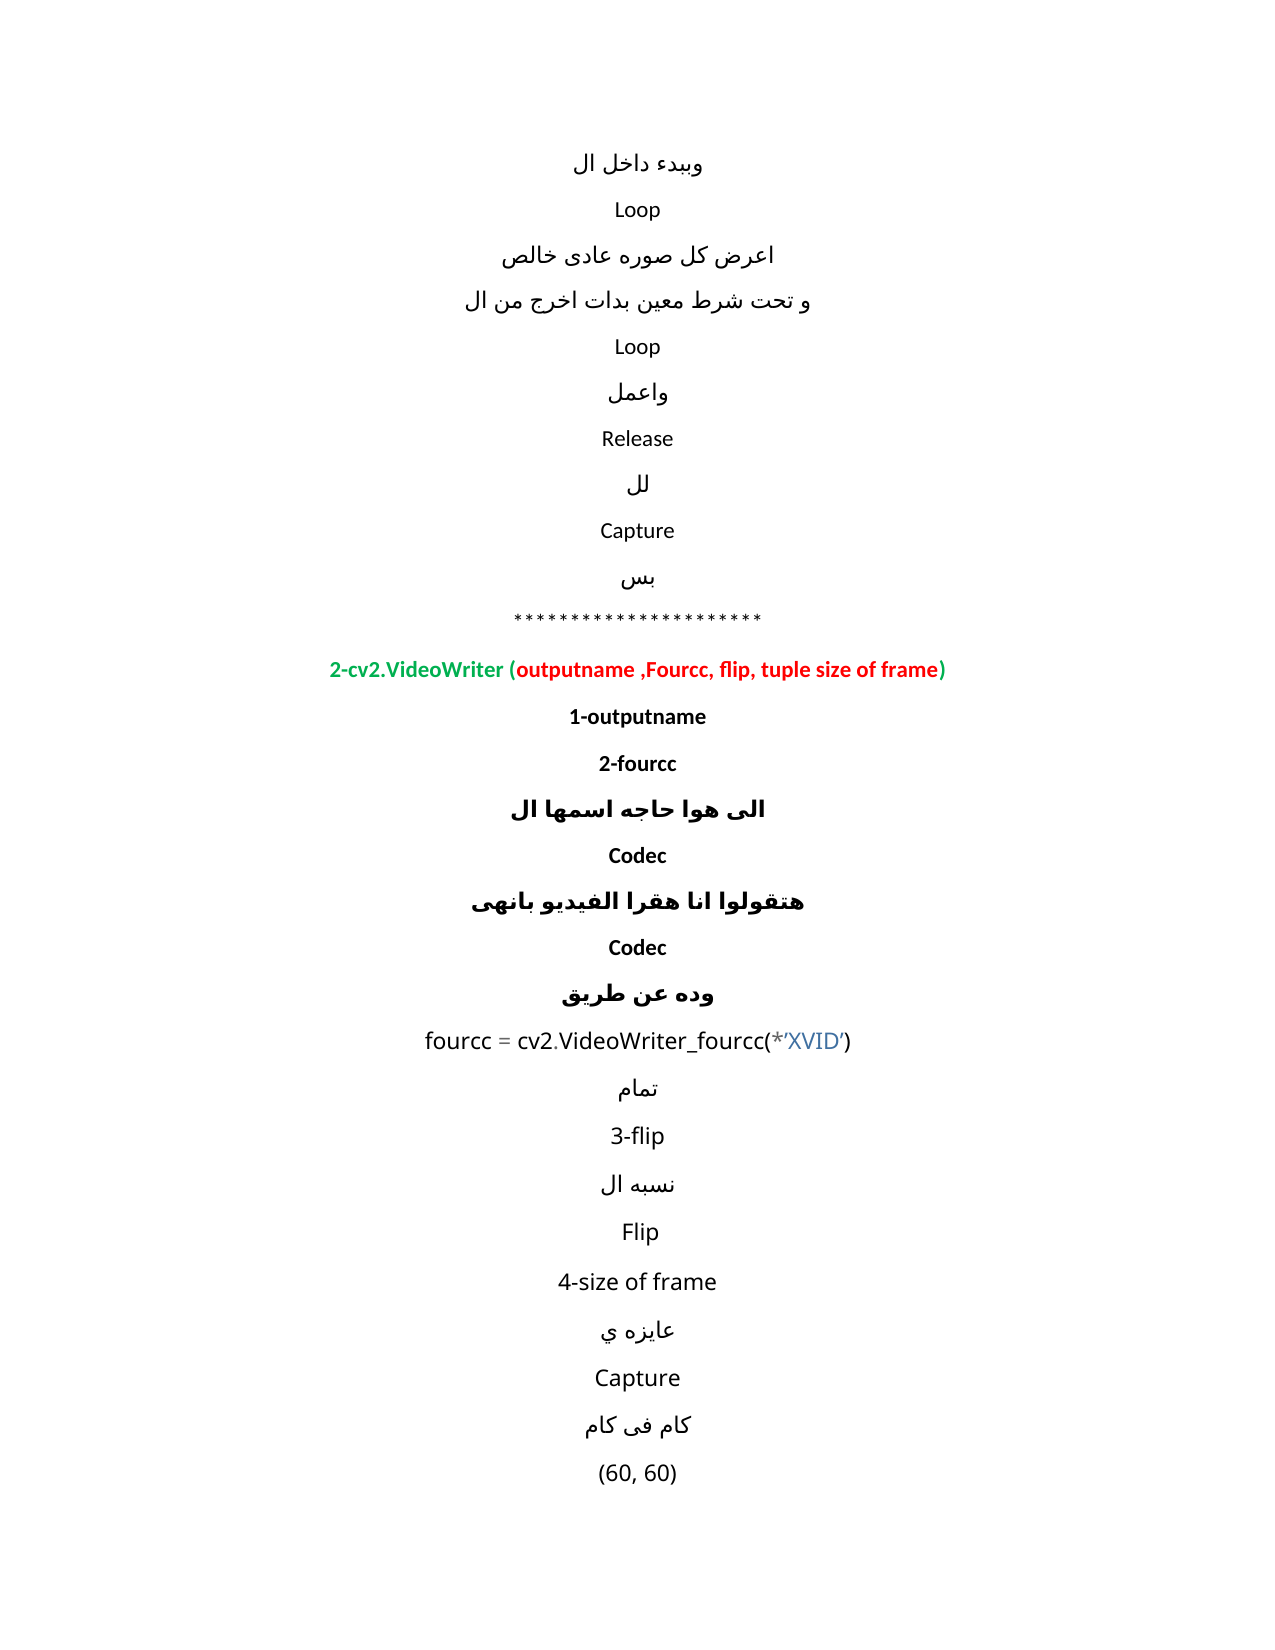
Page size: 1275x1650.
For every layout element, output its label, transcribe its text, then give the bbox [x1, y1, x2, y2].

text Flip [150, 1216, 1125, 1247]
text نسبه ال [150, 1171, 1125, 1197]
text Capture [150, 1362, 1125, 1393]
text واعمل [150, 379, 1125, 405]
text 1-outputname [150, 702, 1125, 730]
text عايزه ي [150, 1317, 1125, 1343]
text Loop [150, 332, 1125, 360]
text وده عن طريق [150, 979, 1125, 1006]
text 4-size of frame [150, 1266, 1125, 1297]
text 3-flip [150, 1120, 1125, 1151]
text fourcc = cv2.VideoWriter_fourcc(*’XVID’) [150, 1025, 1125, 1056]
text اعرض كل صوره عادى خالص [150, 242, 1125, 268]
text هتقولوا انا هقرا الفيديو بانهى [150, 888, 1125, 914]
text Codec [150, 841, 1125, 869]
text Loop [150, 195, 1125, 223]
text وببدء داخل ال [150, 150, 1125, 176]
text ********************** [150, 608, 1125, 636]
text Codec [150, 933, 1125, 961]
text بس [150, 563, 1125, 589]
text (60, 60) [150, 1457, 1125, 1488]
text لل [150, 471, 1125, 497]
text و تحت شرط معين بدات اخرج من ال [150, 287, 1125, 313]
text 2-cv2.VideoWriter (outputname ,Fourcc, flip, tuple size of frame) [150, 655, 1125, 683]
text Capture [150, 516, 1125, 544]
text 2-fourcc [150, 749, 1125, 777]
text كام فى كام [150, 1412, 1125, 1438]
text Release [150, 424, 1125, 452]
text تمام [150, 1075, 1125, 1101]
text الى هوا حاجه اسمها ال [150, 796, 1125, 822]
